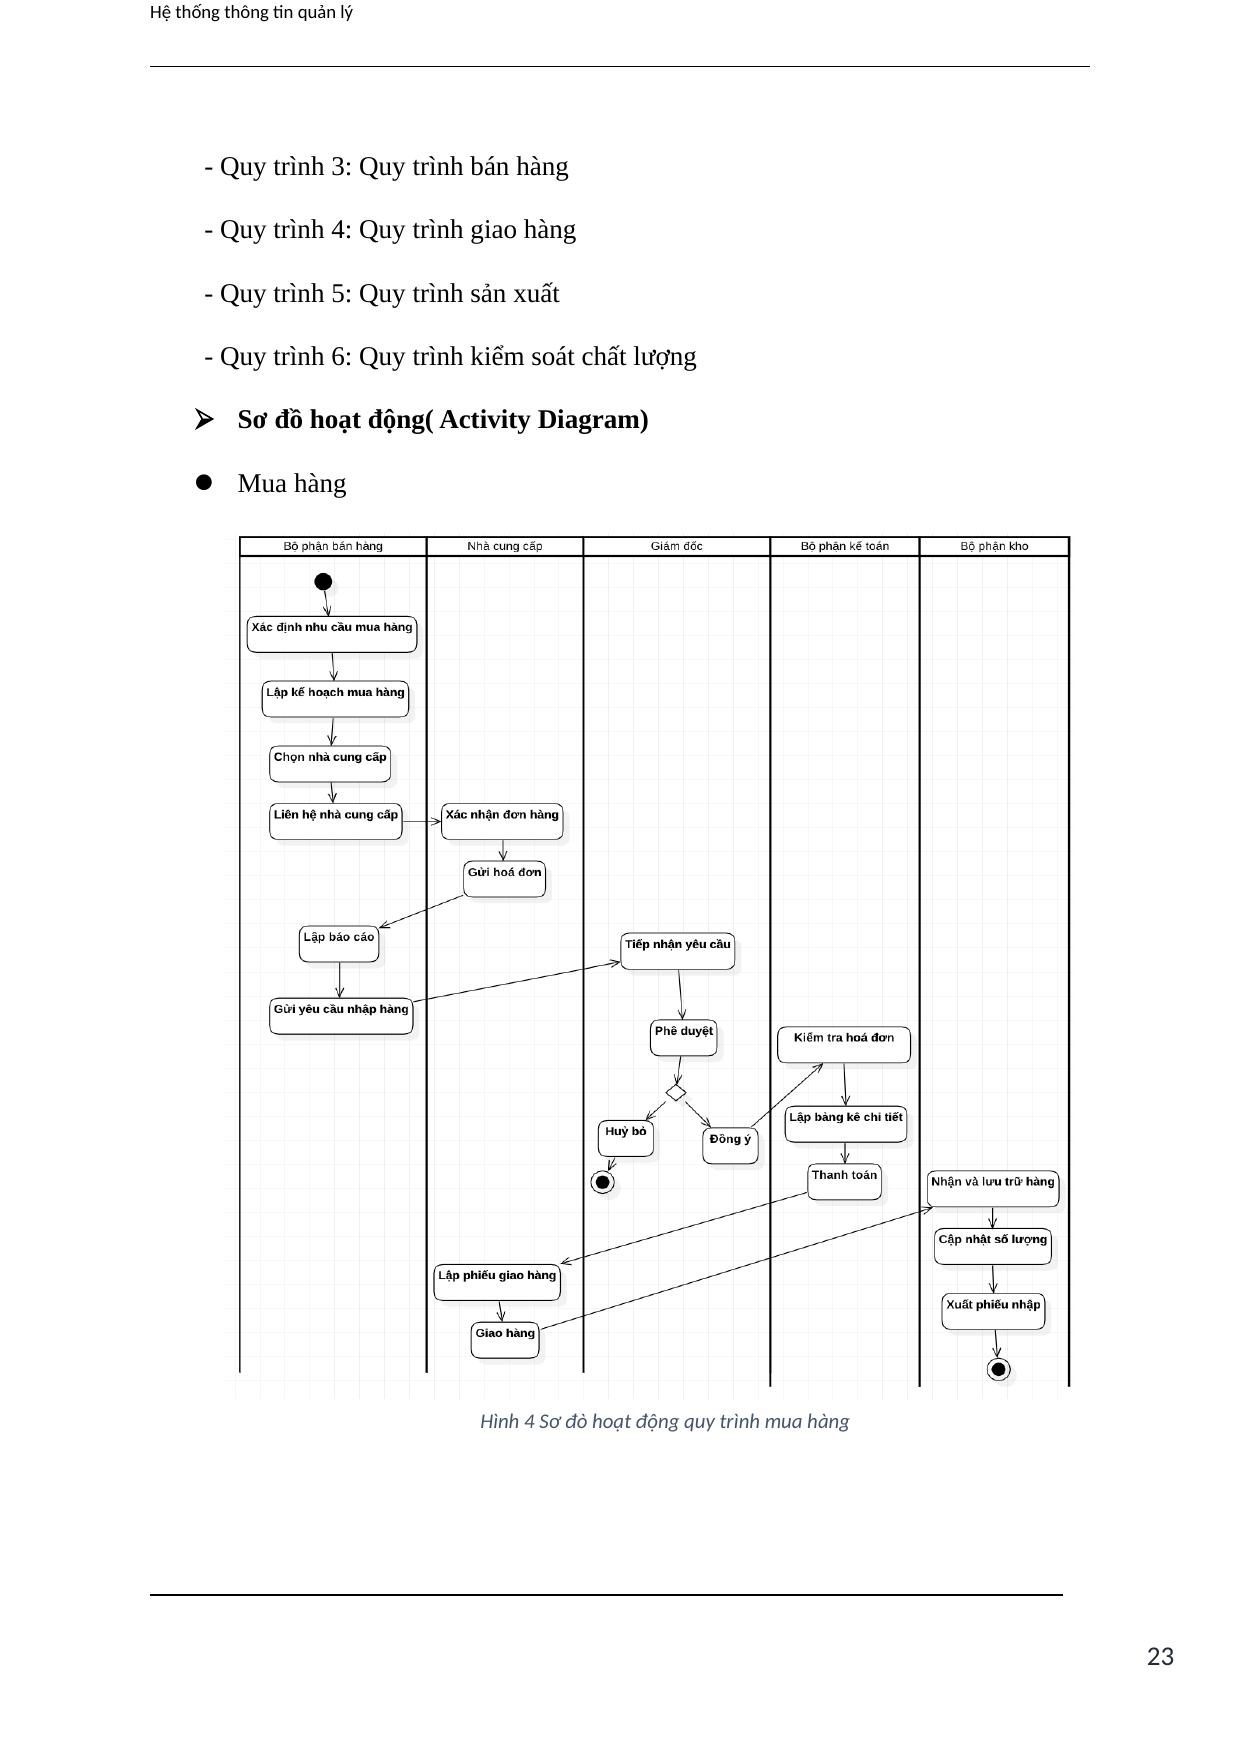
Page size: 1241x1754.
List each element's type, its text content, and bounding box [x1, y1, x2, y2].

list Mua hàng [194, 467, 1090, 498]
text - Quy trình 6: Quy trình kiểm soát chất lượng [150, 340, 1090, 371]
text - Quy trình 5: Quy trình sản xuất [150, 277, 1090, 308]
text - Quy trình 3: Quy trình bán hàng [150, 150, 1090, 181]
list Sơ đồ hoạt động( Activity Diagram) [194, 403, 1090, 434]
text - Quy trình 4: Quy trình giao hàng [150, 213, 1090, 244]
picture [225, 533, 1075, 1399]
